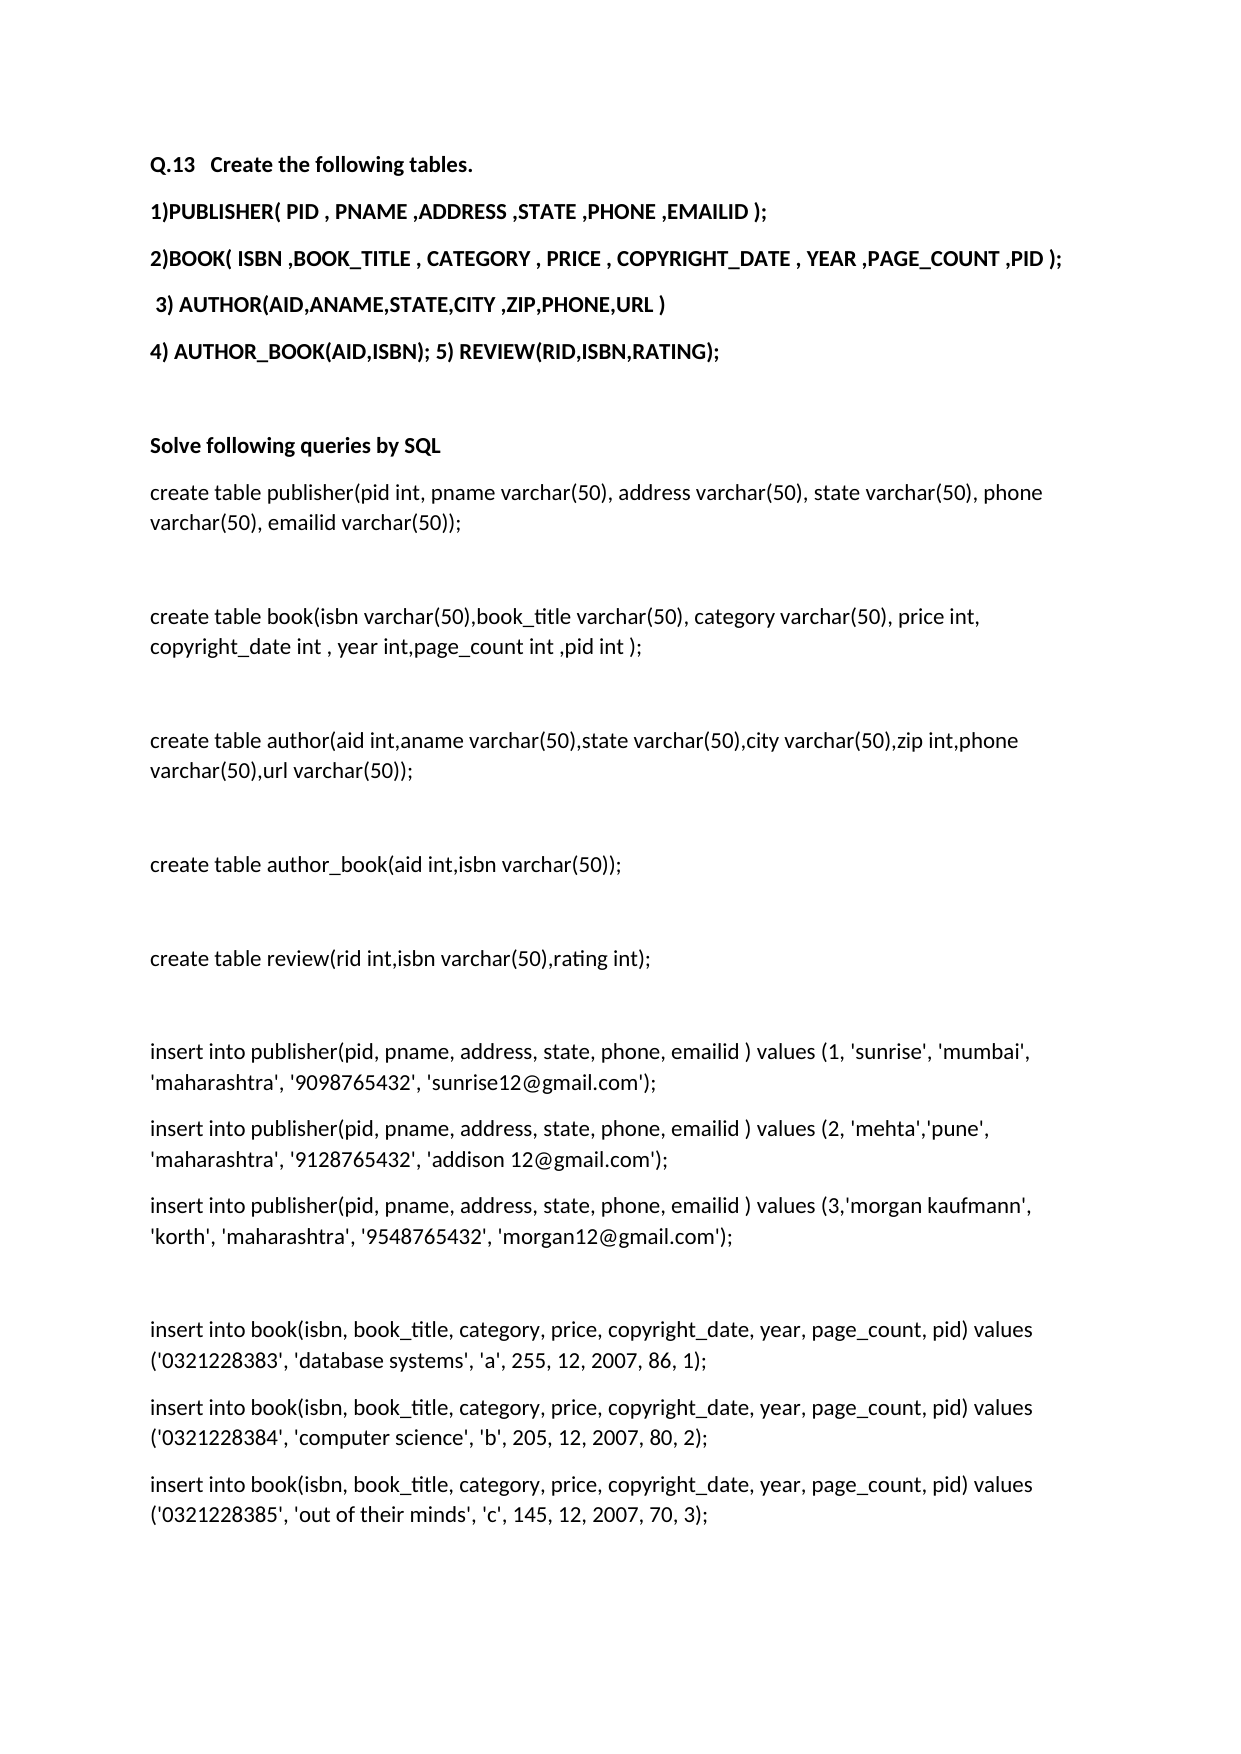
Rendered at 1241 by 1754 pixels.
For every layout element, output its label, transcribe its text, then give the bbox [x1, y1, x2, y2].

text create table author_book(aid int,isbn varchar(50)); [150, 850, 1090, 878]
text create table review(rid int,isbn varchar(50),rating int); [150, 944, 1090, 972]
text create table author(aid int,aname varchar(50),state varchar(50),city varchar(50),zip int,phone varchar(50),url varchar(50)); [150, 726, 1090, 784]
text insert into publisher(pid, pname, address, state, phone, emailid ) values (3,'morgan kaufmann', 'korth', 'maharashtra', '9548765432', 'morgan12@gmail.com'); [150, 1192, 1090, 1250]
text 1)PUBLISHER( PID , PNAME ,ADDRESS ,STATE ,PHONE ,EMAILID ); [150, 197, 1090, 225]
text 4) AUTHOR_BOOK(AID,ISBN); 5) REVIEW(RID,ISBN,RATING); [150, 337, 1090, 366]
text 2)BOOK( ISBN ,BOOK_TITLE , CATEGORY , PRICE , COPYRIGHT_DATE , YEAR ,PAGE_COUNT ,PID ); [150, 244, 1090, 272]
text insert into publisher(pid, pname, address, state, phone, emailid ) values (2, 'mehta','pune', 'maharashtra', '9128765432', 'addison 12@gmail.com'); [150, 1114, 1090, 1173]
text Solve following queries by SQL [150, 431, 1090, 459]
text insert into book(isbn, book_title, category, price, copyright_date, year, page_count, pid) values ('0321228385', 'out of their minds', 'c', 145, 12, 2007, 70, 3); [150, 1470, 1090, 1528]
text insert into publisher(pid, pname, address, state, phone, emailid ) values (1, 'sunrise', 'mumbai', 'maharashtra', '9098765432', 'sunrise12@gmail.com'); [150, 1037, 1090, 1096]
text 3) AUTHOR(AID,ANAME,STATE,CITY ,ZIP,PHONE,URL ) [150, 291, 1090, 319]
text Q.13 Create the following tables. [150, 150, 1090, 178]
text insert into book(isbn, book_title, category, price, copyright_date, year, page_count, pid) values ('0321228384', 'computer science', 'b', 205, 12, 2007, 80, 2); [150, 1393, 1090, 1451]
text create table publisher(pid int, pname varchar(50), address varchar(50), state varchar(50), phone varchar(50), emailid varchar(50)); [150, 478, 1090, 536]
text create table book(isbn varchar(50),book_title varchar(50), category varchar(50), price int, copyright_date int , year int,page_count int ,pid int ); [150, 602, 1090, 660]
text insert into book(isbn, book_title, category, price, copyright_date, year, page_count, pid) values ('0321228383', 'database systems', 'a', 255, 12, 2007, 86, 1); [150, 1316, 1090, 1374]
